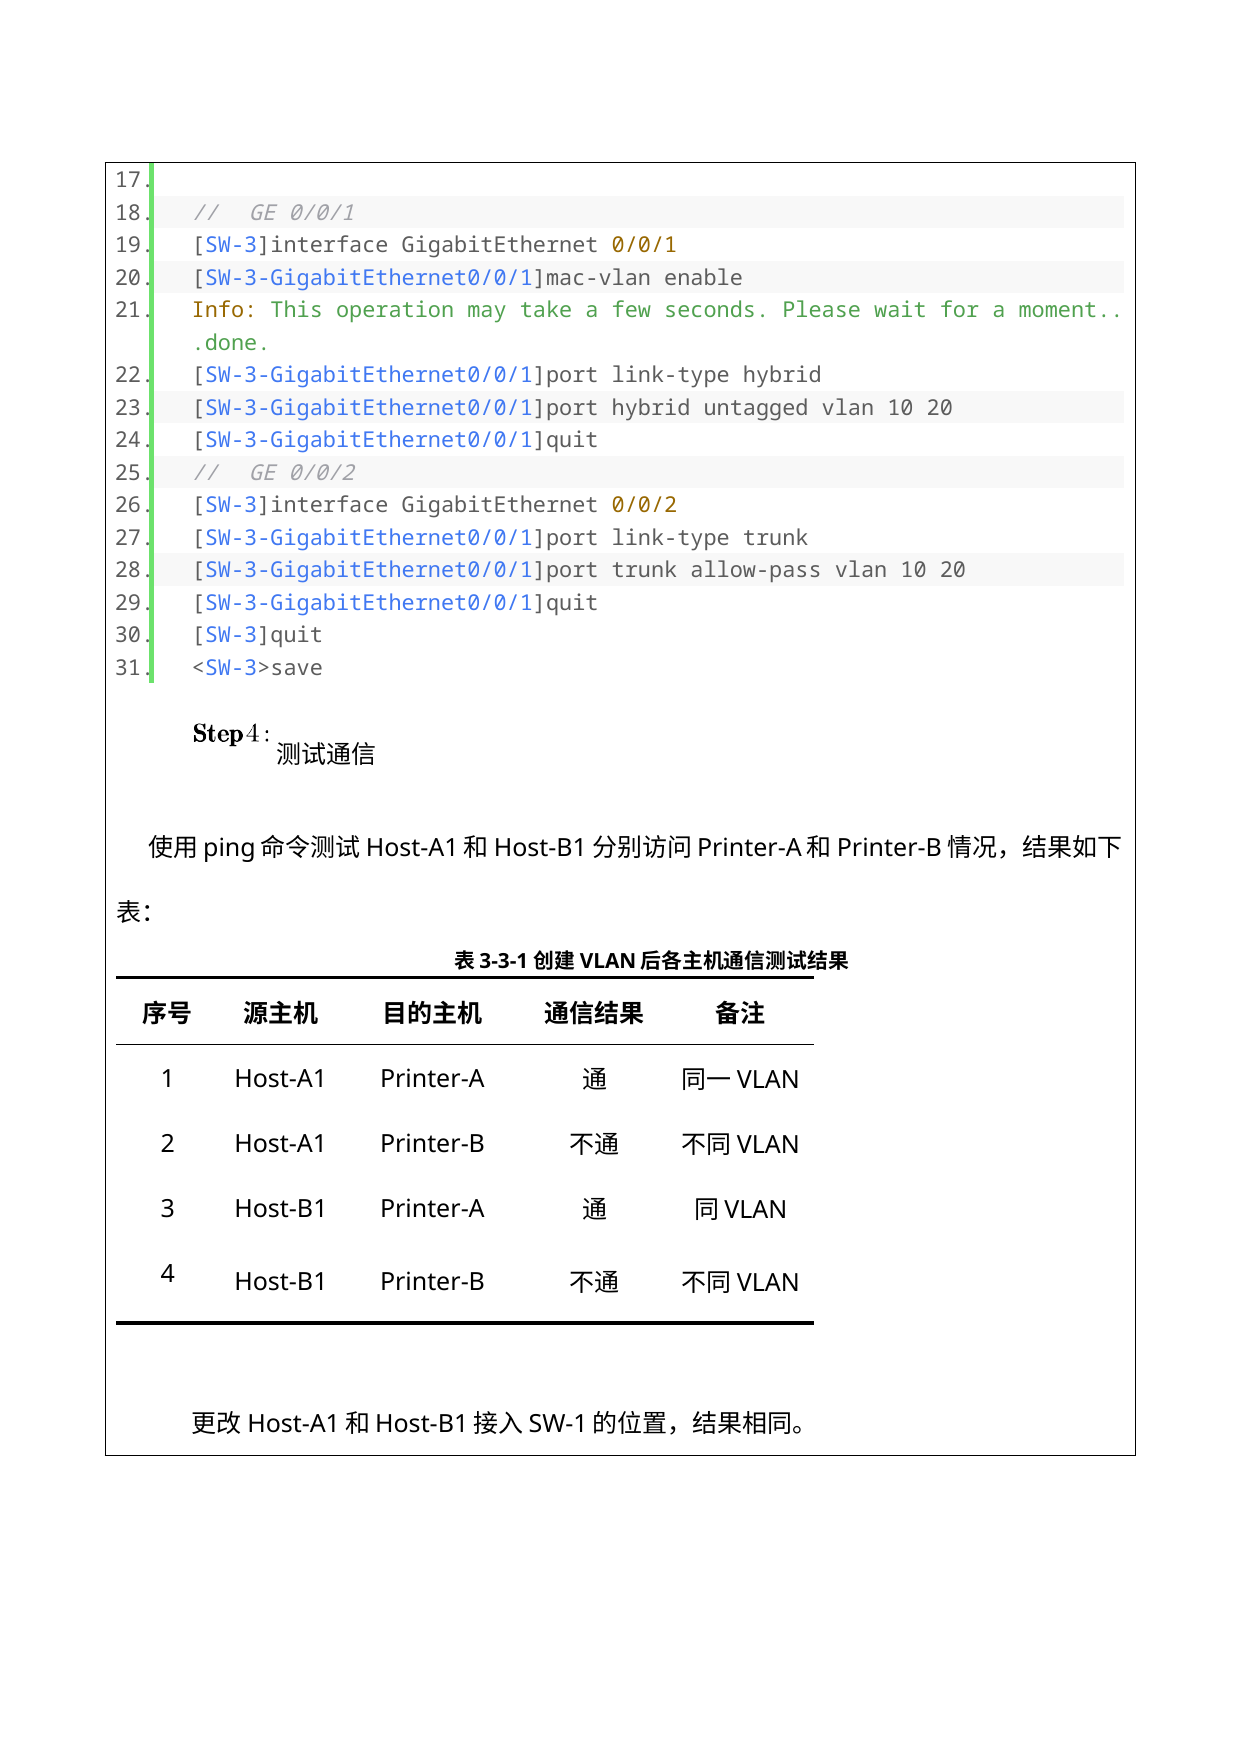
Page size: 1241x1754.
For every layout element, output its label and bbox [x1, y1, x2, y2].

table_cell [106, 163, 1135, 1454]
